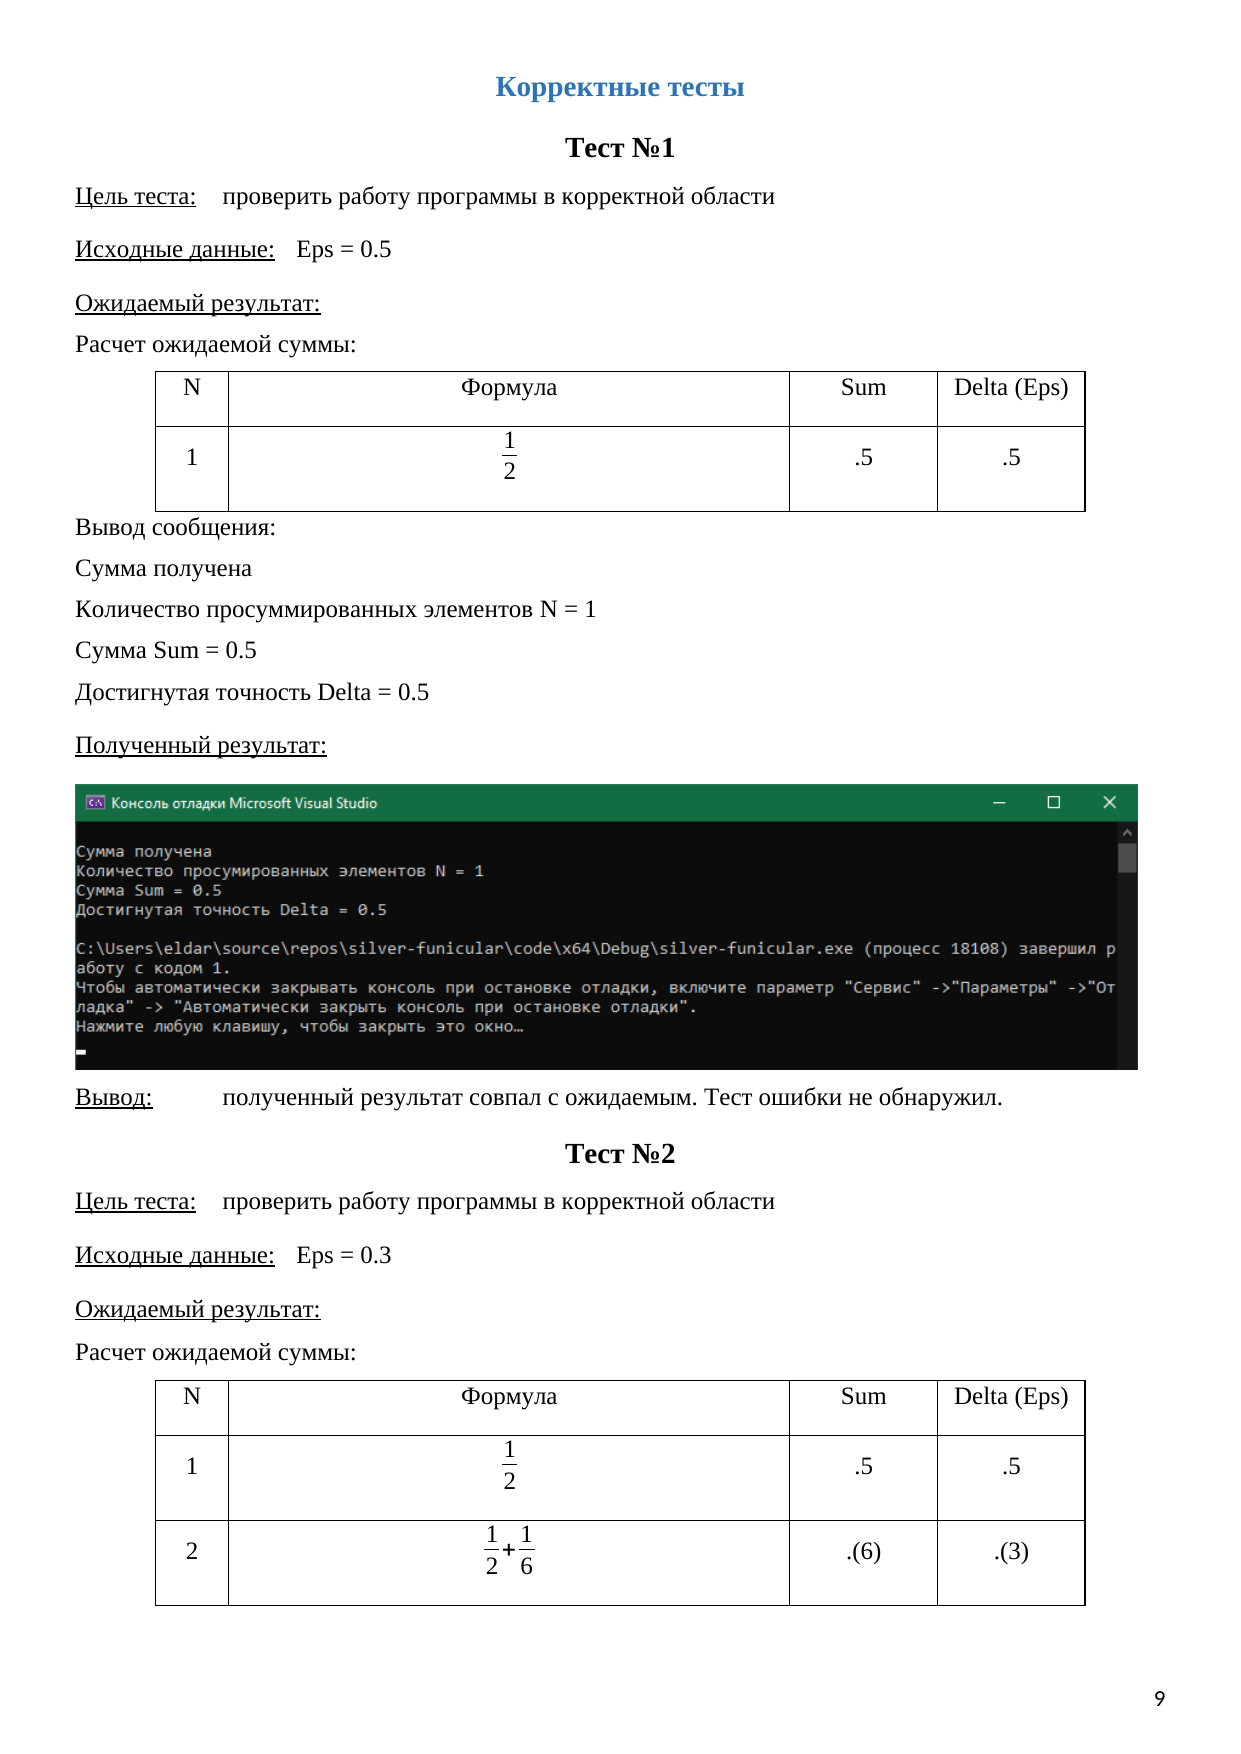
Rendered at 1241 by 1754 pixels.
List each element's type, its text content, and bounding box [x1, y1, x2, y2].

text Достигнутая точность Delta = 0.5 [75, 677, 1165, 705]
text Сумма получена [75, 553, 1165, 582]
text Расчет ожидаемой суммы: [75, 329, 1165, 358]
table_header Sum [790, 372, 937, 426]
table_cell [229, 427, 789, 511]
table_header Delta (Eps) [938, 372, 1084, 426]
table_header Sum [790, 1381, 937, 1435]
text Цель теста: проверить работу программы в корректной области [75, 181, 1165, 209]
table_cell .(6) [790, 1521, 937, 1605]
table_header Delta (Eps) [938, 1381, 1084, 1435]
text Сумма Sum = 0.5 [75, 635, 1165, 664]
text Вывод сообщения: [75, 512, 1165, 540]
subtitle Корректные тесты [75, 69, 1165, 103]
text Ожидаемый результат: [75, 1294, 1165, 1323]
table_header N [156, 1381, 228, 1435]
text Полученный результат: [75, 730, 1165, 759]
text Тест №1 [75, 131, 1165, 164]
text Количество просуммированных элементов N = 1 [75, 594, 1165, 623]
table_cell .(3) [938, 1521, 1084, 1605]
table_header Формула [229, 1381, 789, 1435]
text Ожидаемый результат: [75, 288, 1165, 317]
table_cell 2 [156, 1521, 228, 1605]
text Тест №2 [75, 1136, 1165, 1169]
table_cell [229, 1521, 789, 1605]
table_header N [156, 372, 228, 426]
table_cell .5 [790, 1436, 937, 1520]
text Расчет ожидаемой суммы: [75, 1337, 1165, 1366]
table_header Формула [229, 372, 789, 426]
table_cell .5 [938, 1436, 1084, 1520]
table_cell 1 [156, 1436, 228, 1520]
text Цель теста: проверить работу программы в корректной области [75, 1186, 1165, 1215]
picture [75, 784, 1138, 1070]
table_cell .5 [938, 427, 1084, 511]
table_cell 1 [156, 427, 228, 511]
table_cell .5 [790, 427, 937, 511]
text Вывод: полученный результат совпал с ожидаемым. Тест ошибки не обнаружил. [75, 1082, 1165, 1111]
text Исходные данные: Eps = 0.5 [75, 234, 1165, 263]
text Исходные данные: Eps = 0.3 [75, 1240, 1165, 1269]
table_cell [229, 1436, 789, 1520]
